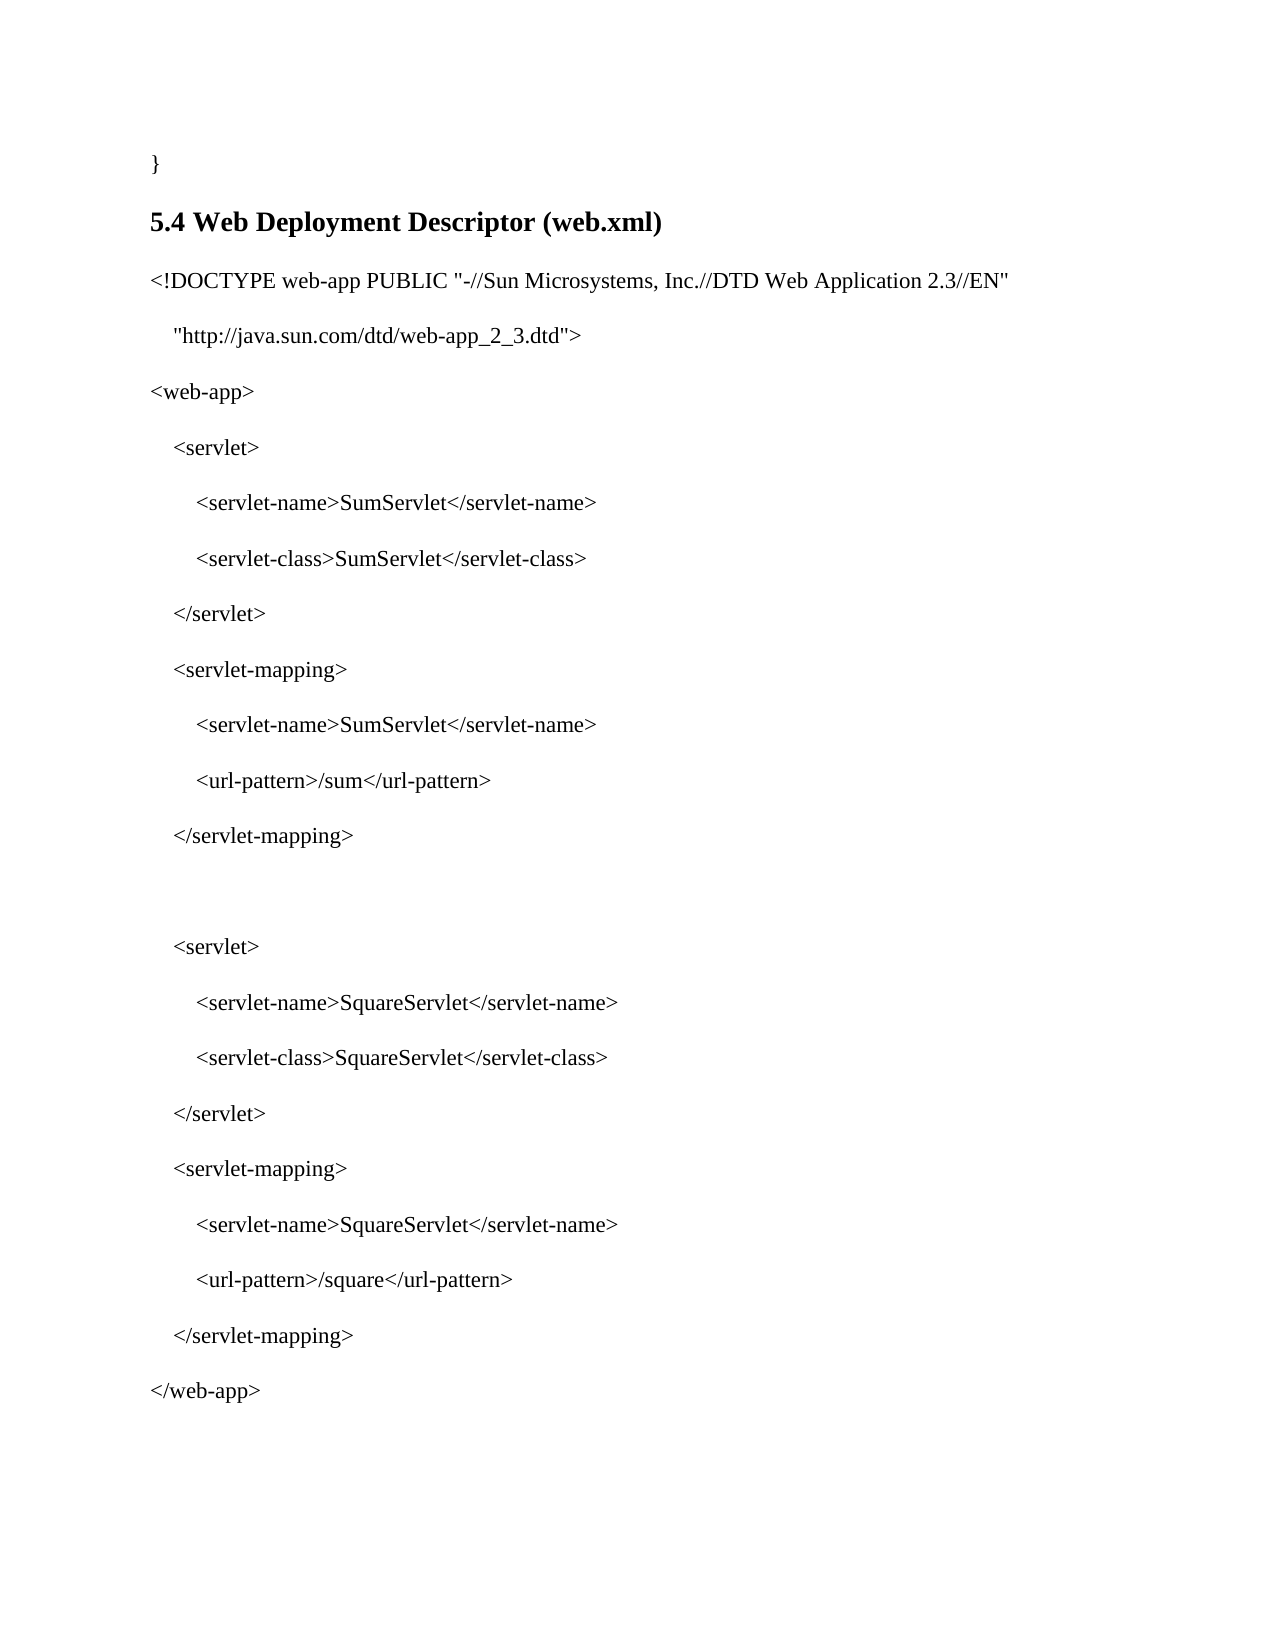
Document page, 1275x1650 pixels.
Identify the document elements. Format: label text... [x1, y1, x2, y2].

subtitle <servlet-name>SquareServlet</servlet-name> [150, 989, 1125, 1015]
subtitle <servlet-mapping> [150, 656, 1125, 682]
subtitle </servlet> [150, 600, 1125, 627]
subtitle <servlet-class>SumServlet</servlet-class> [150, 545, 1125, 571]
subtitle <web-app> [150, 378, 1125, 404]
subtitle <servlet-name>SquareServlet</servlet-name> [150, 1211, 1125, 1237]
subtitle <servlet-mapping> [150, 1155, 1125, 1182]
subtitle <!DOCTYPE web-app PUBLIC "-//Sun Microsystems, Inc.//DTD Web Application 2.3//EN" [150, 267, 1125, 293]
subtitle </servlet-mapping> [150, 1322, 1125, 1348]
subtitle </servlet-mapping> [150, 822, 1125, 849]
subtitle <url-pattern>/square</url-pattern> [150, 1266, 1125, 1293]
subtitle <servlet> [150, 434, 1125, 460]
subtitle <servlet-name>SumServlet</servlet-name> [150, 489, 1125, 516]
subtitle <url-pattern>/sum</url-pattern> [150, 767, 1125, 793]
subtitle <servlet-class>SquareServlet</servlet-class> [150, 1044, 1125, 1071]
subtitle } [150, 150, 1125, 176]
subtitle <servlet> [150, 933, 1125, 960]
subtitle 5.4 Web Deployment Descriptor (web.xml) [150, 206, 1125, 238]
subtitle "http://java.sun.com/dtd/web-app_2_3.dtd"> [150, 323, 1125, 349]
subtitle <servlet-name>SumServlet</servlet-name> [150, 711, 1125, 738]
subtitle </servlet> [150, 1100, 1125, 1126]
subtitle </web-app> [150, 1377, 1125, 1404]
